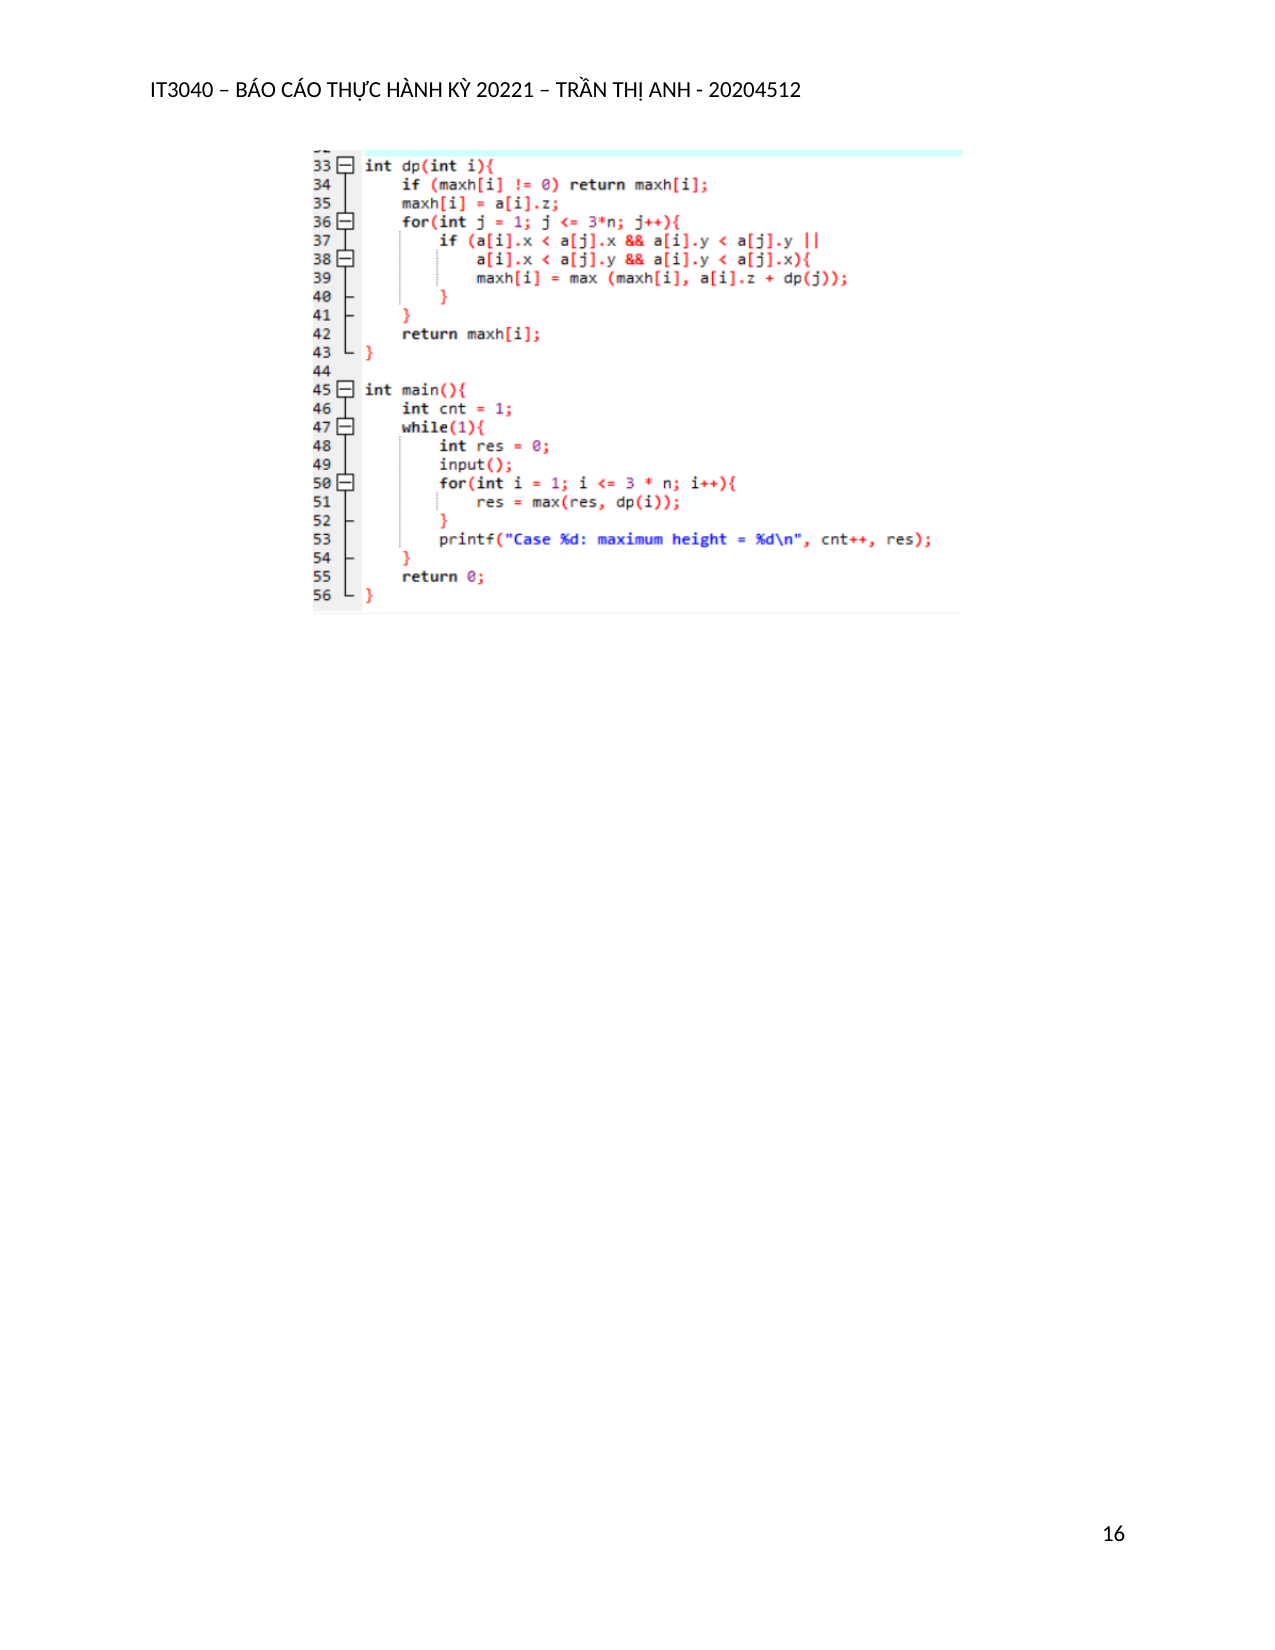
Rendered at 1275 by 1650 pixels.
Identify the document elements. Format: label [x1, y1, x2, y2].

picture [313, 150, 962, 614]
